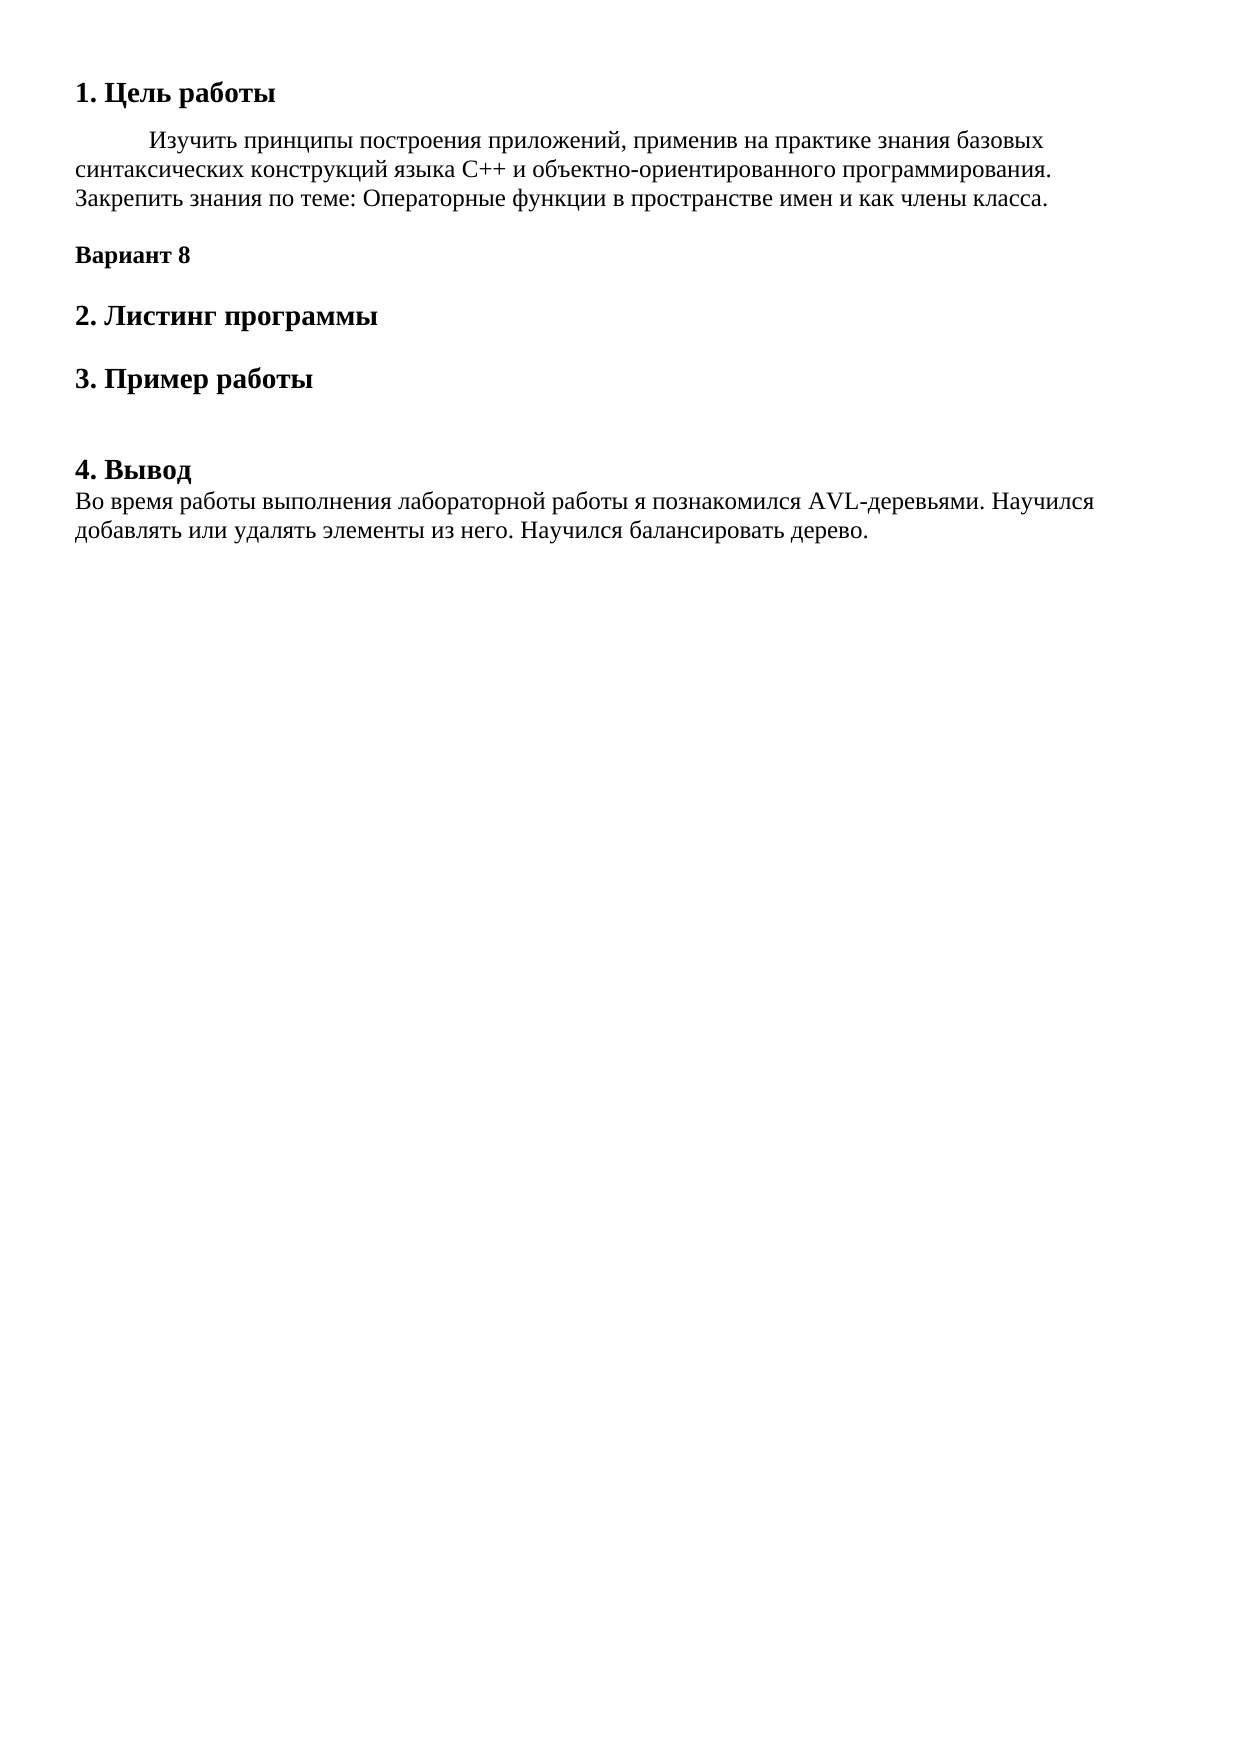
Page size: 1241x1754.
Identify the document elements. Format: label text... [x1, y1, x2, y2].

text 4. Вывод [75, 452, 1165, 486]
text Вариант 8 [75, 240, 1165, 269]
text Изучить принципы построения приложений, применив на практике знания базовых синтаксических конструкций языка C++ и объектно-ориентированного программирования. Закрепить знания по теме: Операторные функции в пространстве имен и как члены класса. [75, 125, 1165, 212]
text 3. Пример работы [75, 361, 1165, 394]
text Во время работы выполнения лабораторной работы я познакомился AVL-деревьями. Научился добавлять или удалять элементы из него. Научился балансировать дерево. [75, 486, 1165, 543]
text 1. Цель работы [75, 75, 1165, 108]
text 2. Листинг программы [75, 298, 1165, 332]
